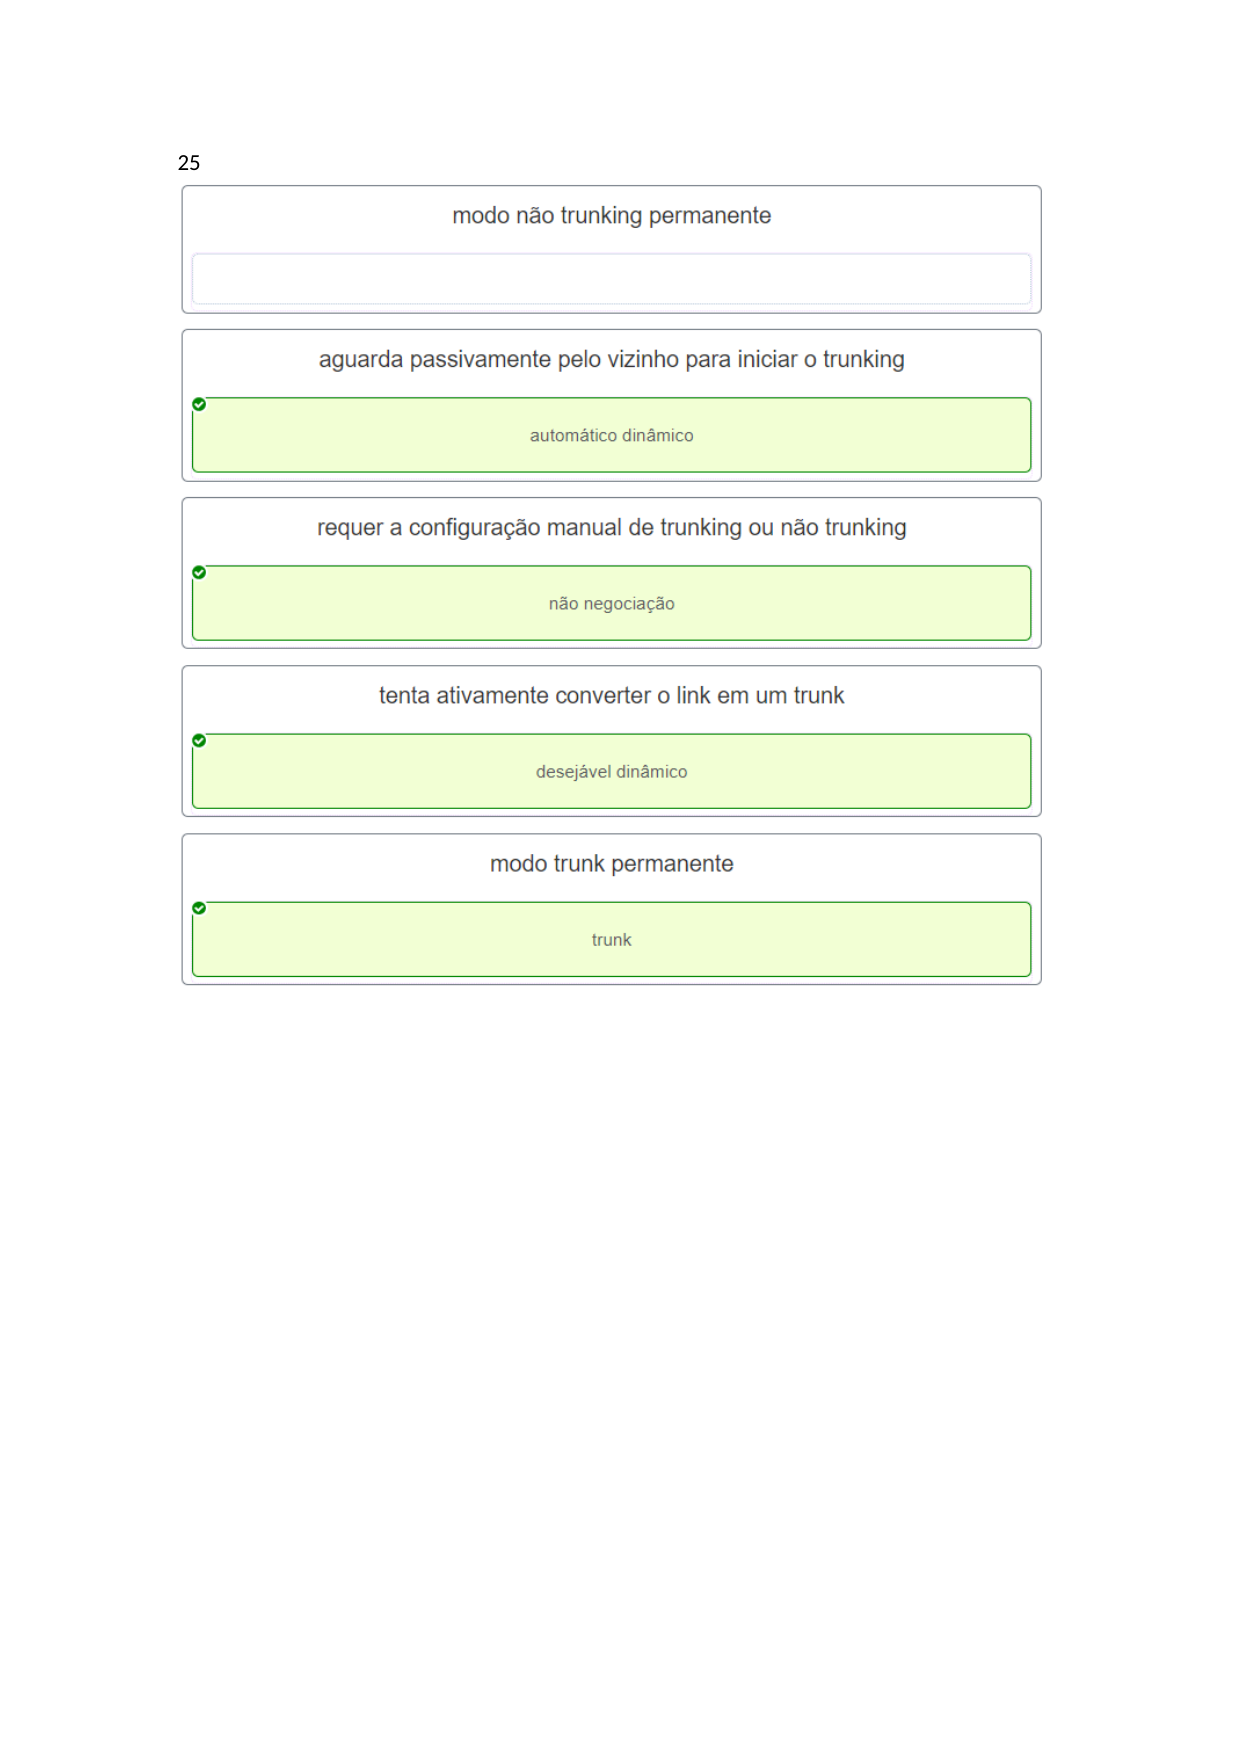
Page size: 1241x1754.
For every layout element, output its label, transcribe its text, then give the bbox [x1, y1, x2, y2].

picture [177, 177, 1063, 998]
text 25 [177, 148, 1063, 177]
